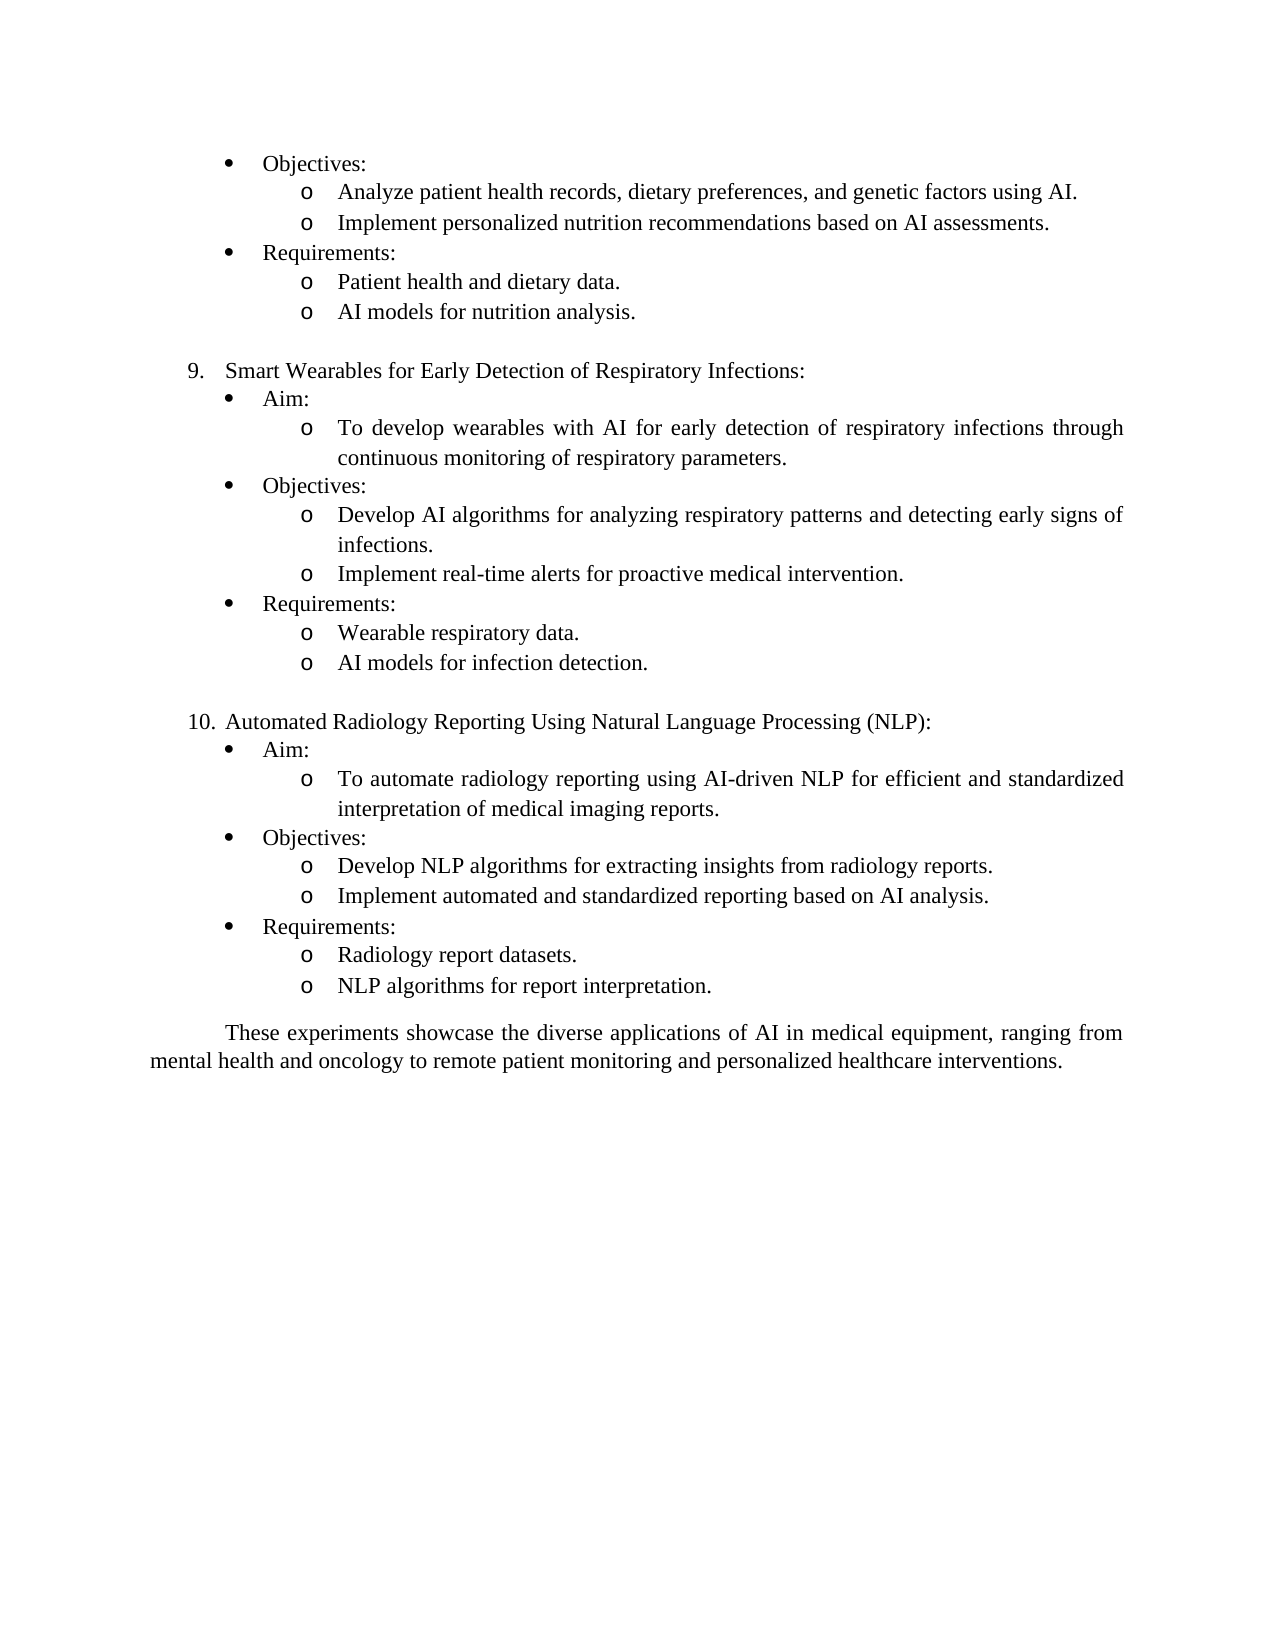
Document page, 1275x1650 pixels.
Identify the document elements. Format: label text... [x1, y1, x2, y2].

list AI models for infection detection. [300, 649, 1125, 677]
list Requirements: [225, 590, 1125, 617]
list Aim: [225, 736, 1125, 763]
list Objectives: [225, 473, 1125, 499]
list Patient health and dietary data. [300, 268, 1125, 296]
list Develop NLP algorithms for extracting insights from radiology reports. [300, 852, 1125, 880]
list Implement personalized nutrition recommendations based on AI assessments. [300, 209, 1125, 237]
list To automate radiology reporting using AI-driven NLP for efficient and standardized interpretation of medical imaging reports. [300, 765, 1125, 821]
list Implement automated and standardized reporting based on AI analysis. [300, 882, 1125, 911]
list Develop AI algorithms for analyzing respiratory patterns and detecting early signs of infections. [300, 501, 1125, 558]
list Requirements: [225, 239, 1125, 266]
list Requirements: [225, 913, 1125, 939]
list AI models for nutrition analysis. [300, 298, 1125, 326]
list Implement real-time alerts for proactive medical intervention. [300, 560, 1125, 588]
list Wearable respiratory data. [300, 619, 1125, 647]
list Objectives: [225, 823, 1125, 850]
list To develop wearables with AI for early detection of respiratory infections through continuous monitoring of respiratory parameters. [300, 414, 1125, 471]
list Analyze patient health records, dietary preferences, and genetic factors using AI. [300, 178, 1125, 207]
list Radiology report datasets. [300, 941, 1125, 969]
list NLP algorithms for report interpretation. [300, 972, 1125, 1000]
list Automated Radiology Reporting Using Natural Language Processing (NLP): [187, 708, 1125, 734]
text These experiments showcase the diverse applications of AI in medical equipment, ranging from mental health and oncology to remote patient monitoring and personalized healthcare interventions. [150, 1019, 1125, 1073]
list Smart Wearables for Early Detection of Respiratory Infections: [187, 357, 1125, 383]
list Aim: [225, 385, 1125, 412]
list Objectives: [225, 150, 1125, 176]
